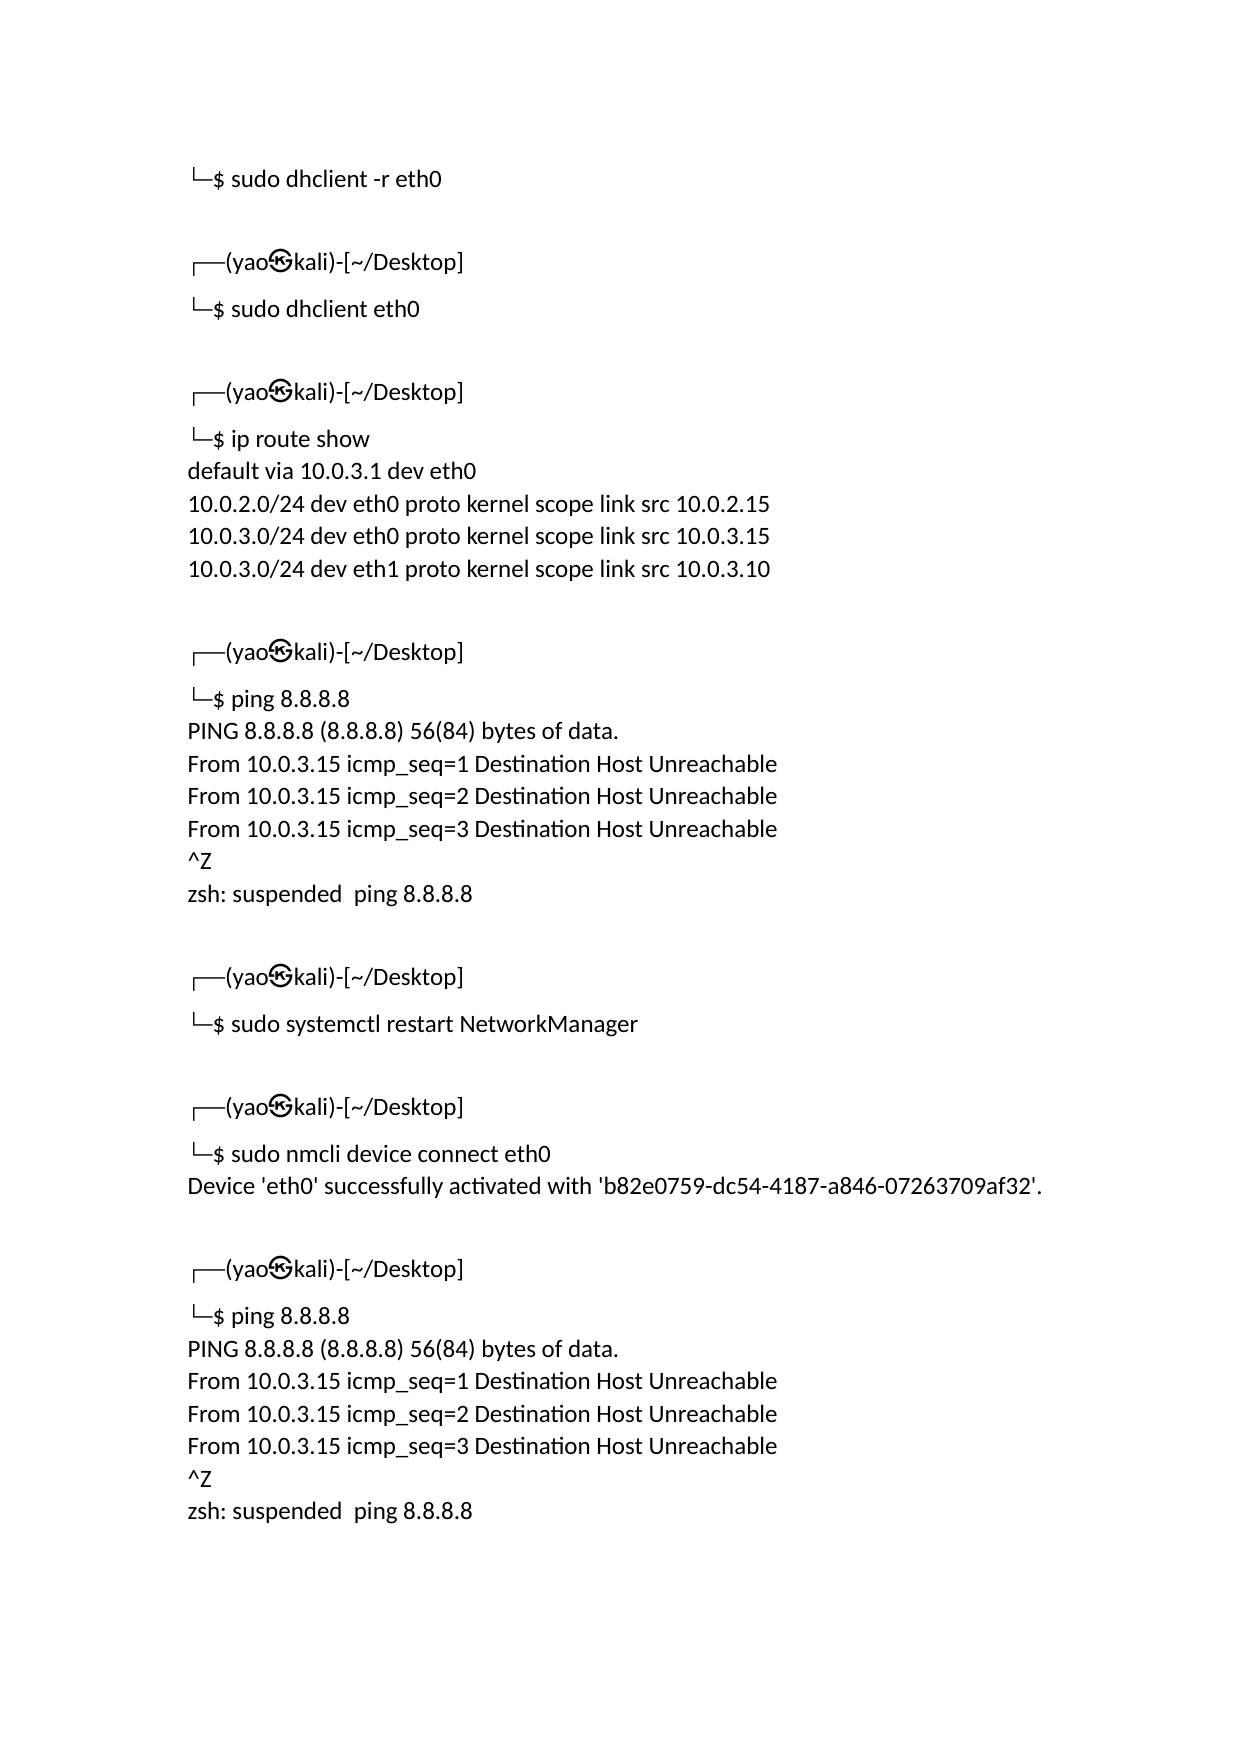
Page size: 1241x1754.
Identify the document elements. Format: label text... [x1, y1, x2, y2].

text Device 'eth0' successfully activated with 'b82e0759-dc54-4187-a846-07263709af32'. [187, 1169, 1053, 1202]
text From 10.0.3.15 icmp_seq=3 Destination Host Unreachable [187, 812, 1053, 844]
text ^Z [187, 844, 1053, 877]
text 10.0.3.0/24 dev eth0 proto kernel scope link src 10.0.3.15 [187, 519, 1053, 552]
text └─$ ip route show [187, 422, 1053, 454]
text └─$ sudo nmcli device connect eth0 [187, 1137, 1053, 1169]
text └─$ ping 8.8.8.8 [187, 682, 1053, 714]
text PING 8.8.8.8 (8.8.8.8) 56(84) bytes of data. [187, 714, 1053, 747]
text ┌──(yao㉿kali)-[~/Desktop] [187, 1072, 1053, 1137]
text ┌──(yao㉿kali)-[~/Desktop] [187, 227, 1053, 292]
text From 10.0.3.15 icmp_seq=1 Destination Host Unreachable [187, 1364, 1053, 1397]
text └─$ sudo systemctl restart NetworkManager [187, 1007, 1053, 1039]
text From 10.0.3.15 icmp_seq=1 Destination Host Unreachable [187, 747, 1053, 779]
text └─$ sudo dhclient eth0 [187, 292, 1053, 324]
text From 10.0.3.15 icmp_seq=2 Destination Host Unreachable [187, 779, 1053, 812]
text From 10.0.3.15 icmp_seq=2 Destination Host Unreachable [187, 1397, 1053, 1429]
text 10.0.2.0/24 dev eth0 proto kernel scope link src 10.0.2.15 [187, 487, 1053, 519]
text ┌──(yao㉿kali)-[~/Desktop] [187, 357, 1053, 422]
text zsh: suspended ping 8.8.8.8 [187, 1494, 1053, 1527]
text zsh: suspended ping 8.8.8.8 [187, 877, 1053, 909]
text ┌──(yao㉿kali)-[~/Desktop] [187, 942, 1053, 1007]
text ┌──(yao㉿kali)-[~/Desktop] [187, 617, 1053, 682]
text ^Z [187, 1462, 1053, 1494]
text From 10.0.3.15 icmp_seq=3 Destination Host Unreachable [187, 1429, 1053, 1462]
text ┌──(yao㉿kali)-[~/Desktop] [187, 1234, 1053, 1299]
text └─$ sudo dhclient -r eth0 [187, 162, 1053, 194]
text default via 10.0.3.1 dev eth0 [187, 454, 1053, 487]
text 10.0.3.0/24 dev eth1 proto kernel scope link src 10.0.3.10 [187, 552, 1053, 584]
text PING 8.8.8.8 (8.8.8.8) 56(84) bytes of data. [187, 1332, 1053, 1364]
text └─$ ping 8.8.8.8 [187, 1299, 1053, 1332]
